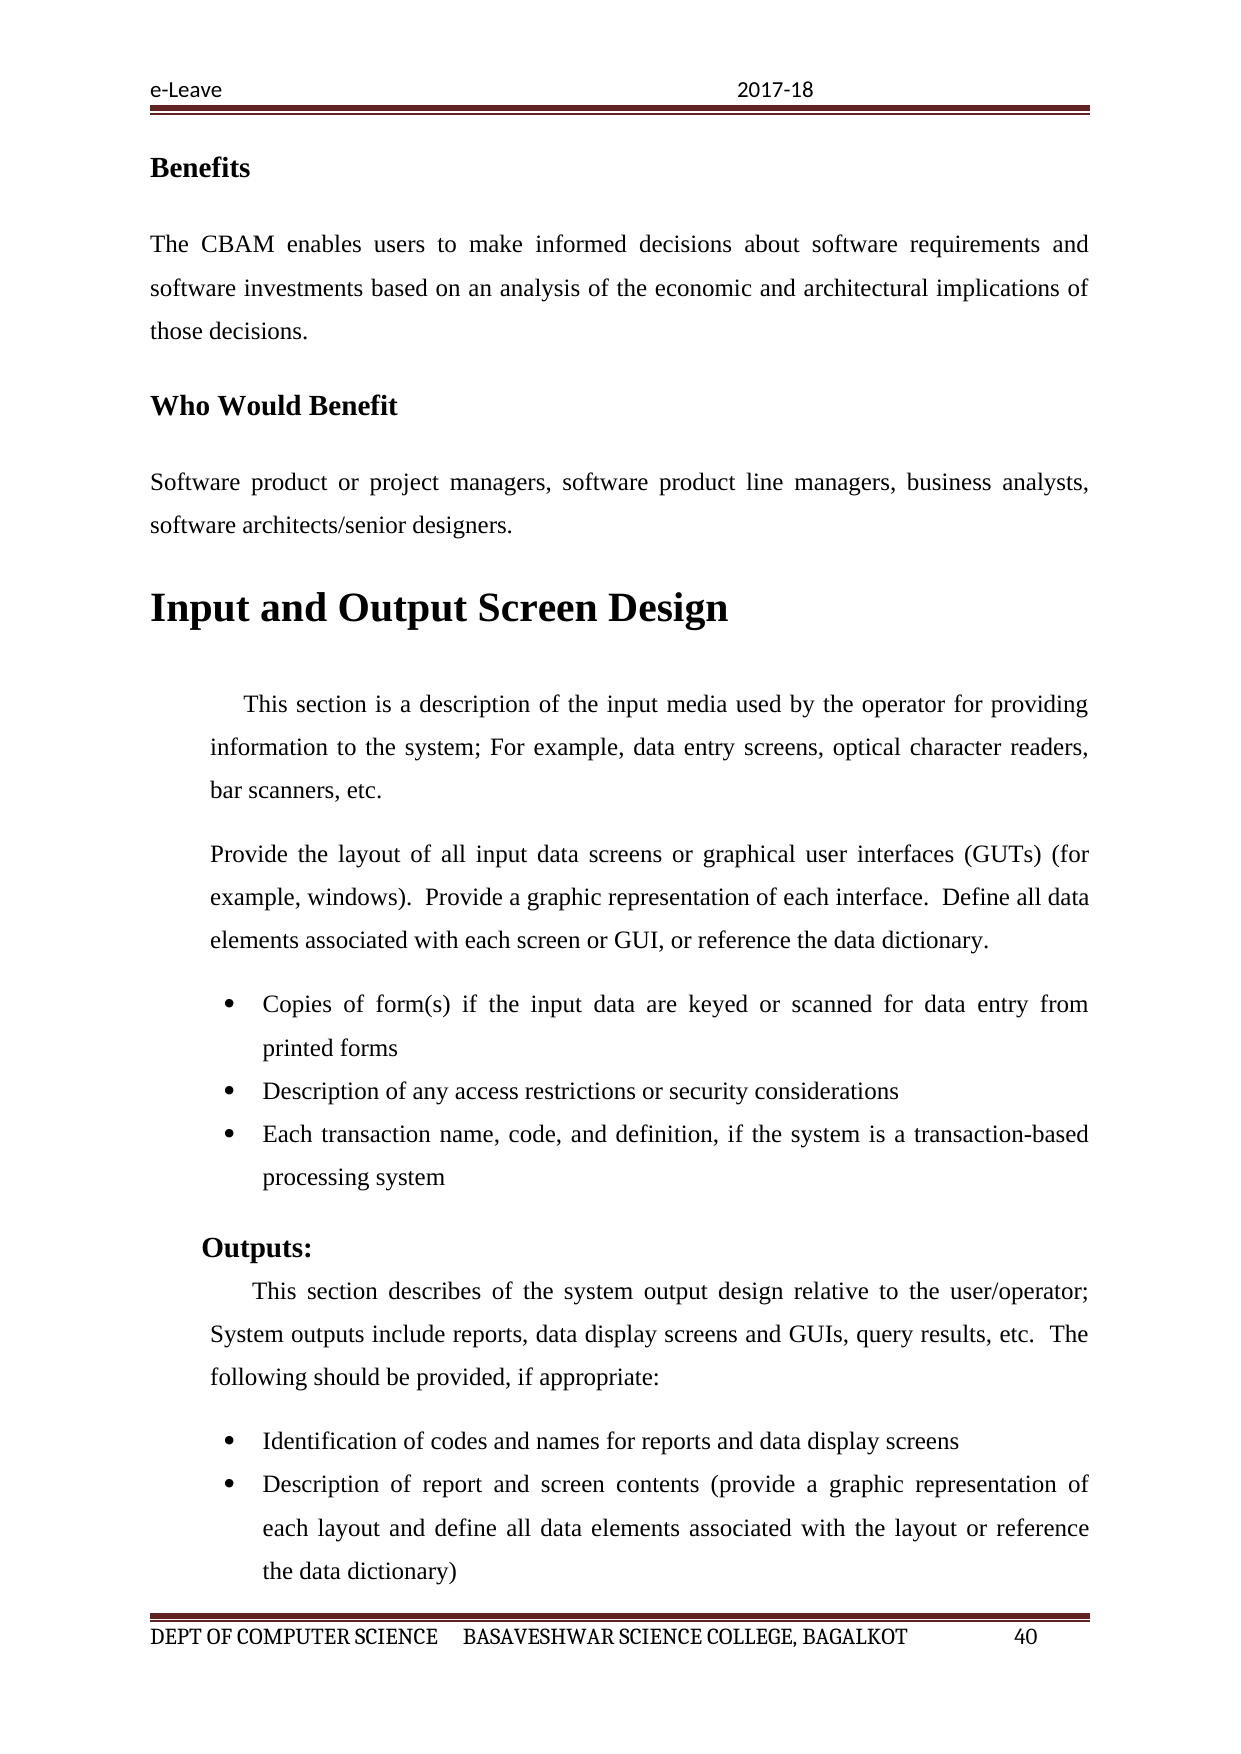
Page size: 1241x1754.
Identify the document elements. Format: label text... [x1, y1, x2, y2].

list Description of any access restrictions or security considerations [225, 1076, 1090, 1104]
text Provide the layout of all input data screens or graphical user interfaces (GUTs) (for example, windows). Provide a graphic representation of each interface. Define all data elements associated with each screen or GUI, or reference the data dictionary. [210, 839, 1090, 954]
list Each transaction name, code, and definition, if the system is a transaction-based processing system [225, 1119, 1090, 1191]
subtitle Benefits [150, 150, 1090, 183]
text This section describes of the system output design relative to the user/operator; System outputs include reports, data display screens and GUIs, query results, etc. The following should be provided, if appropriate: [210, 1276, 1090, 1391]
subtitle Input and Output Screen Design [150, 583, 1090, 631]
list Identification of codes and names for reports and data display screens [225, 1426, 1090, 1455]
list Copies of form(s) if the input data are keyed or scanned for data entry from printed forms [225, 989, 1090, 1061]
text Software product or project managers, software product line managers, business analysts, software architects/senior designers. [150, 467, 1090, 539]
list Description of report and screen contents (provide a graphic representation of each layout and define all data elements associated with the layout or reference the data dictionary) [225, 1469, 1090, 1584]
text The CBAM enables users to make informed decisions about software requirements and software investments based on an analysis of the economic and architectural implications of those decisions. [150, 229, 1090, 344]
subtitle Who Would Benefit [150, 388, 1090, 422]
subtitle Outputs: [150, 1230, 1090, 1264]
text This section is a description of the input media used by the operator for providing information to the system; For example, data entry screens, optical character readers, bar scanners, etc. [210, 689, 1090, 804]
